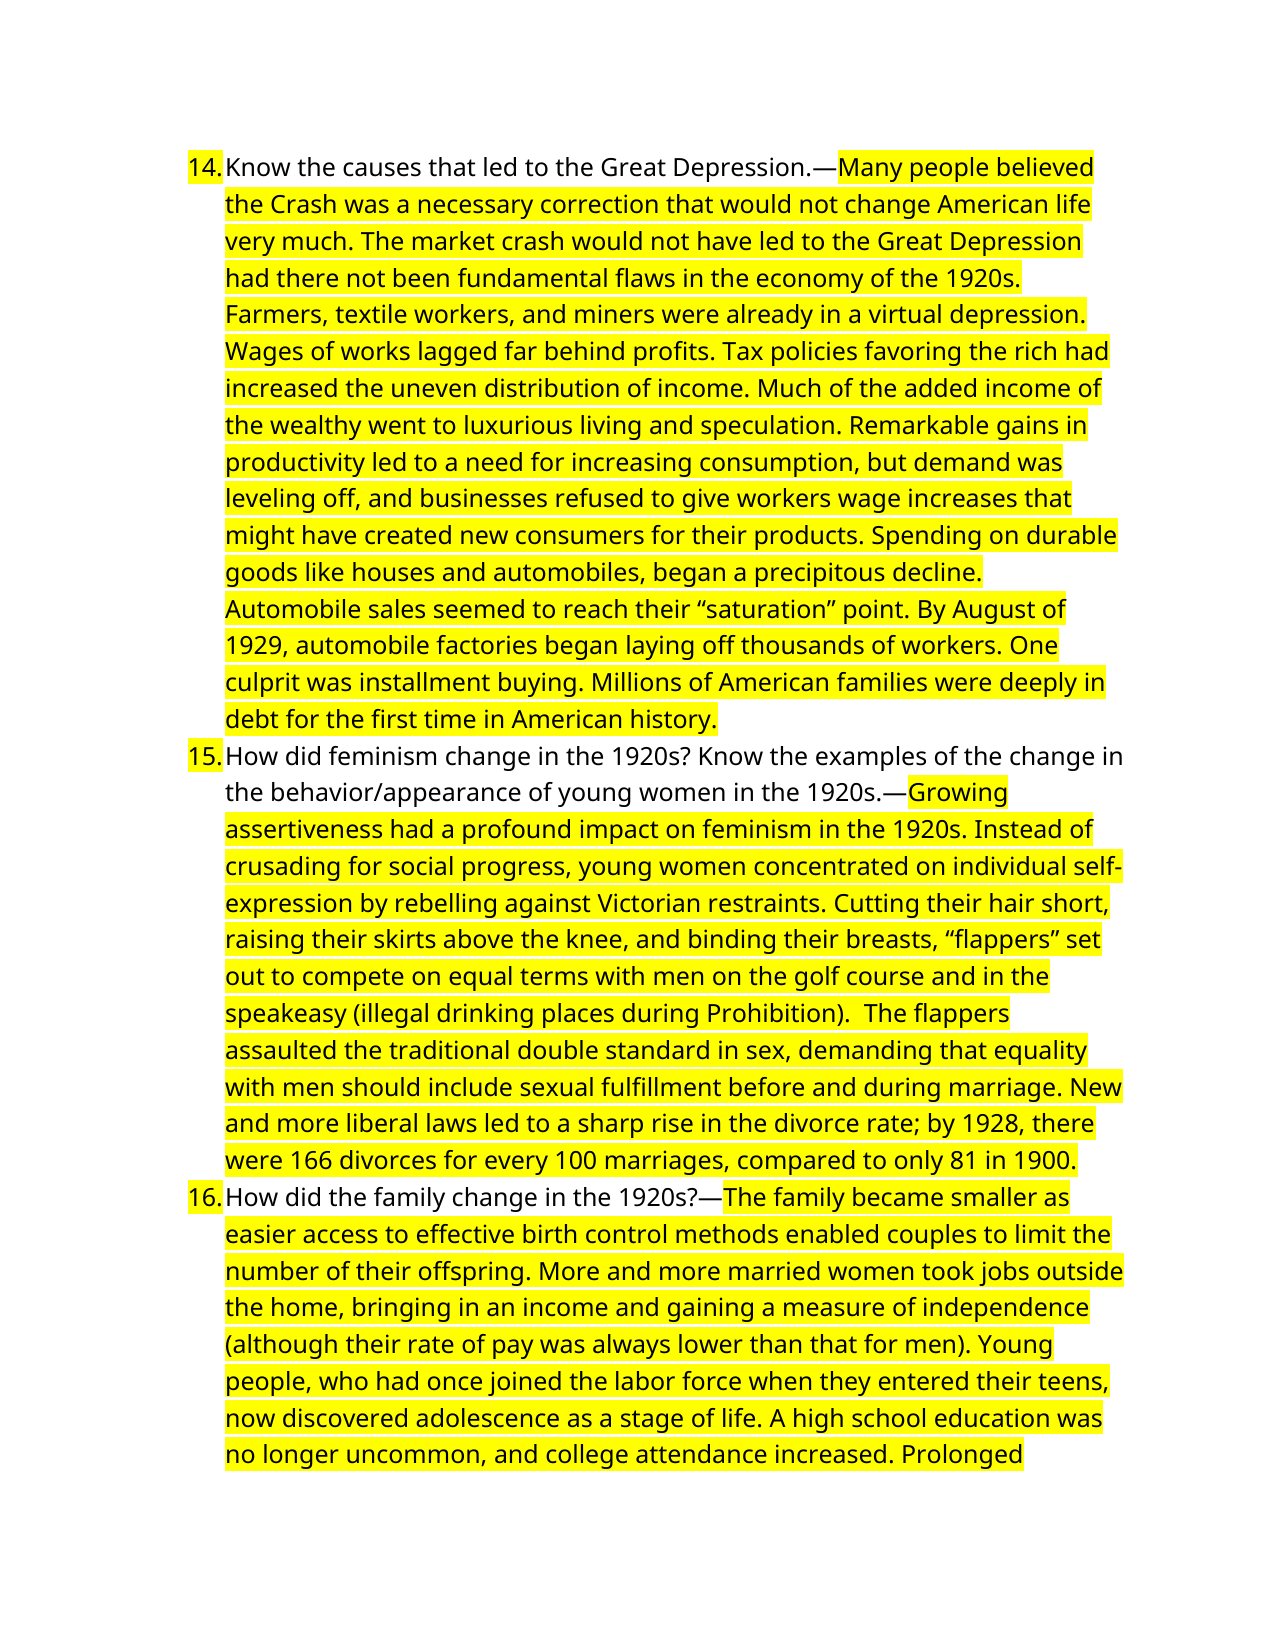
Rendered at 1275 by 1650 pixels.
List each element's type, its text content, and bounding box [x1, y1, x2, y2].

list How did feminism change in the 1920s? Know the examples of the change in the behavior/appearance of young women in the 1920s.—Growing assertiveness had a profound impact on feminism in the 1920s. Instead of crusading for social progress, young women concentrated on individual self-expression by rebelling against Victorian restraints. Cutting their hair short, raising their skirts above the knee, and binding their breasts, “flappers” set out to compete on equal terms with men on the golf course and in the speakeasy (illegal drinking places during Prohibition). The flappers assaulted the traditional double standard in sex, demanding that equality with men should include sexual fulfillment before and during marriage. New and more liberal laws led to a sharp rise in the divorce rate; by 1928, there were 166 divorces for every 100 marriages, compared to only 81 in 1900. [187, 738, 1125, 1177]
list Know the causes that led to the Great Depression.—Many people believed the Crash was a necessary correction that would not change American life very much. The market crash would not have led to the Great Depression had there not been fundamental flaws in the economy of the 1920s. Farmers, textile workers, and miners were already in a virtual depression. Wages of works lagged far behind profits. Tax policies favoring the rich had increased the uneven distribution of income. Much of the added income of the wealthy went to luxurious living and speculation. Remarkable gains in productivity led to a need for increasing consumption, but demand was leveling off, and businesses refused to give workers wage increases that might have created new consumers for their products. Spending on durable goods like houses and automobiles, began a precipitous decline. Automobile sales seemed to reach their “saturation” point. By August of 1929, automobile factories began laying off thousands of workers. One culprit was installment buying. Millions of American families were deeply in debt for the first time in American history. [187, 150, 1125, 736]
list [187, 1179, 1125, 1471]
